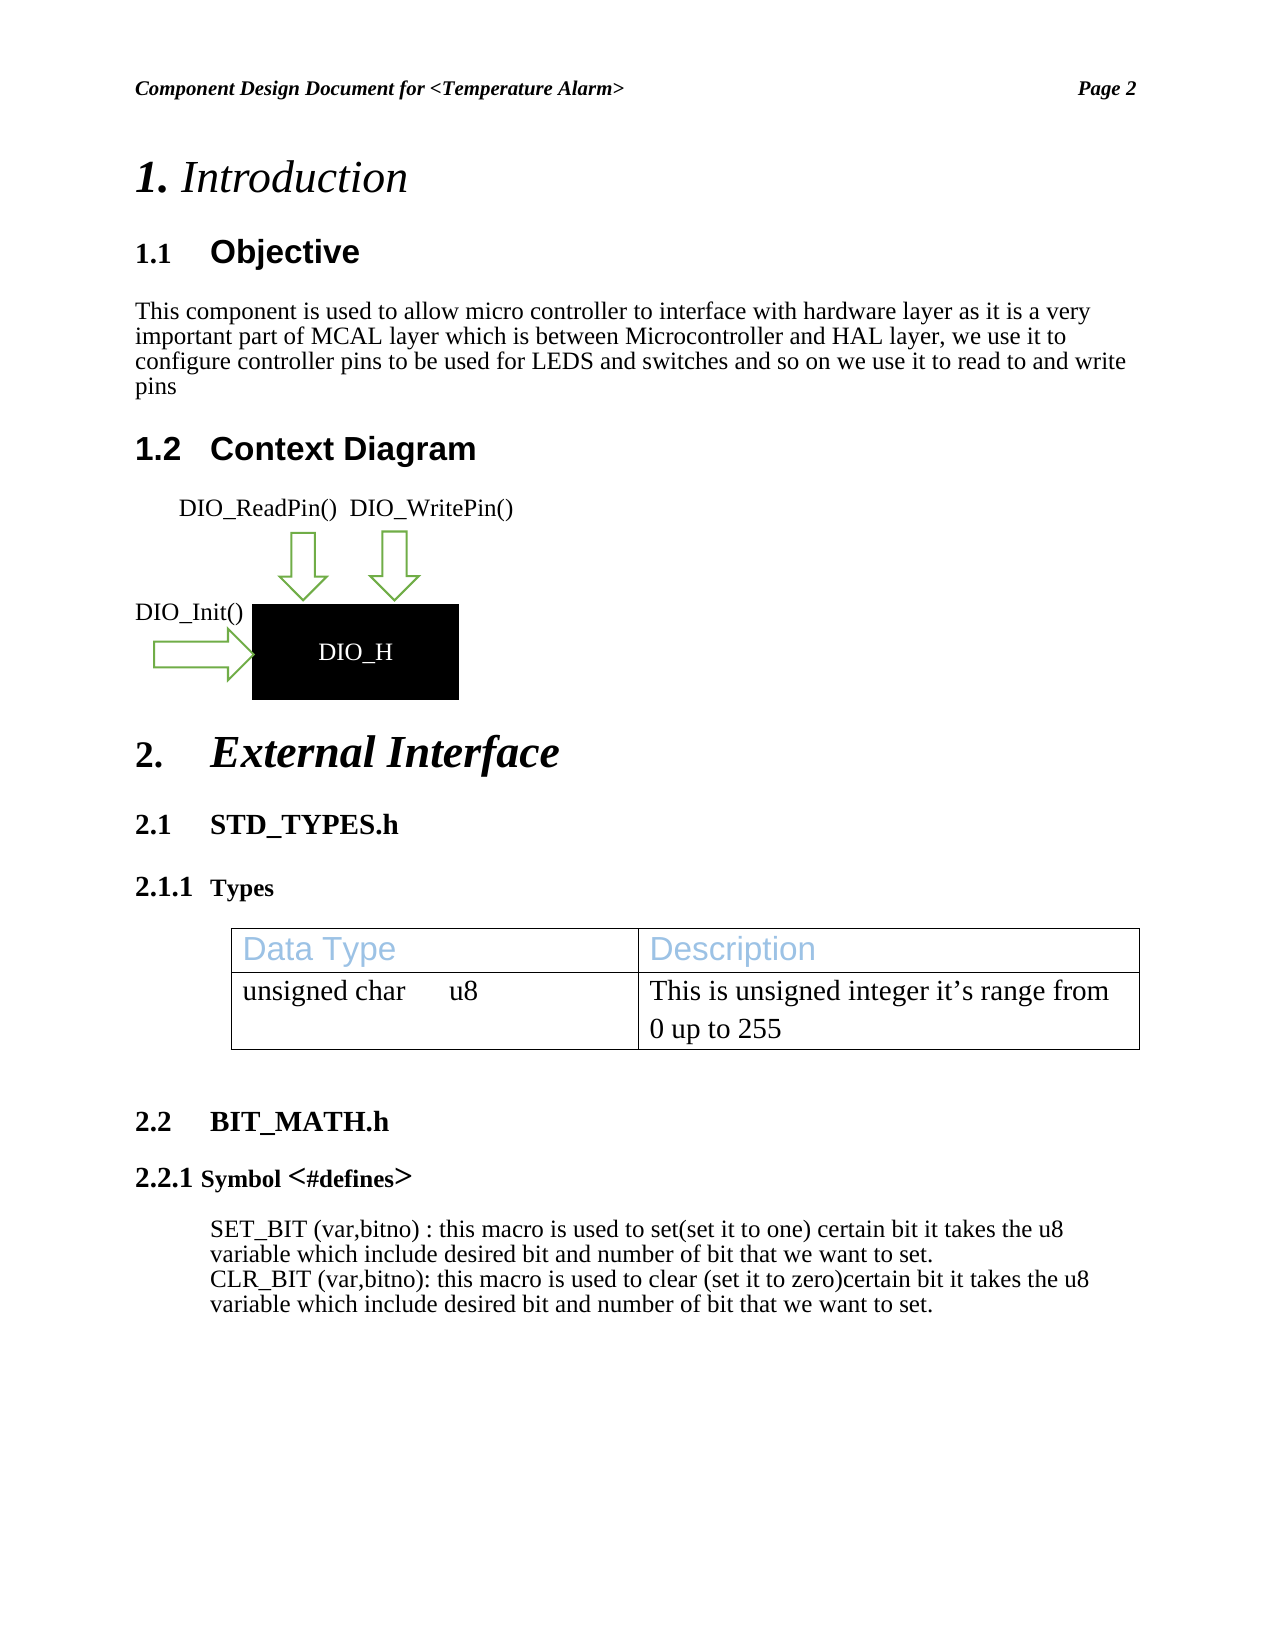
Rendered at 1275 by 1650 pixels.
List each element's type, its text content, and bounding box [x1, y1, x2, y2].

subtitle Types [135, 869, 1140, 903]
table_header Data Type [232, 929, 638, 972]
table_header Description [639, 929, 1139, 972]
text DIO_Init() [135, 600, 1140, 625]
subtitle External Interface [135, 725, 1140, 778]
text This component is used to allow micro controller to interface with hardware layer as it is a very important part of MCAL layer which is between Microcontroller and HAL layer, we use it to configure controller pins to be used for LEDS and switches and so on we use it to read to and write pins [135, 299, 1140, 399]
text CLR_BIT (var,bitno): this macro is used to clear (set it to zero)certain bit it takes the u8 variable which include desired bit and number of bit that we want to set. [210, 1267, 1140, 1317]
subtitle BIT_MATH.h [135, 1104, 1140, 1138]
subtitle 2.2.1 Symbol <#defines> [135, 1167, 1140, 1192]
text SET_BIT (var,bitno) : this macro is used to set(set it to one) certain bit it takes the u8 variable which include desired bit and number of bit that we want to set. [210, 1217, 1140, 1267]
subtitle Context Diagram [135, 429, 1140, 467]
subtitle STD_TYPES.h [135, 807, 1140, 840]
text DIO_ReadPin() DIO_WritePin() [135, 496, 1140, 521]
table_cell This is unsigned integer it’s range from 0 up to 255 [639, 973, 1139, 1049]
subtitle Objective [135, 232, 1140, 270]
subtitle 1. Introduction [135, 150, 1140, 203]
table_cell unsigned char u8 [232, 973, 638, 1049]
